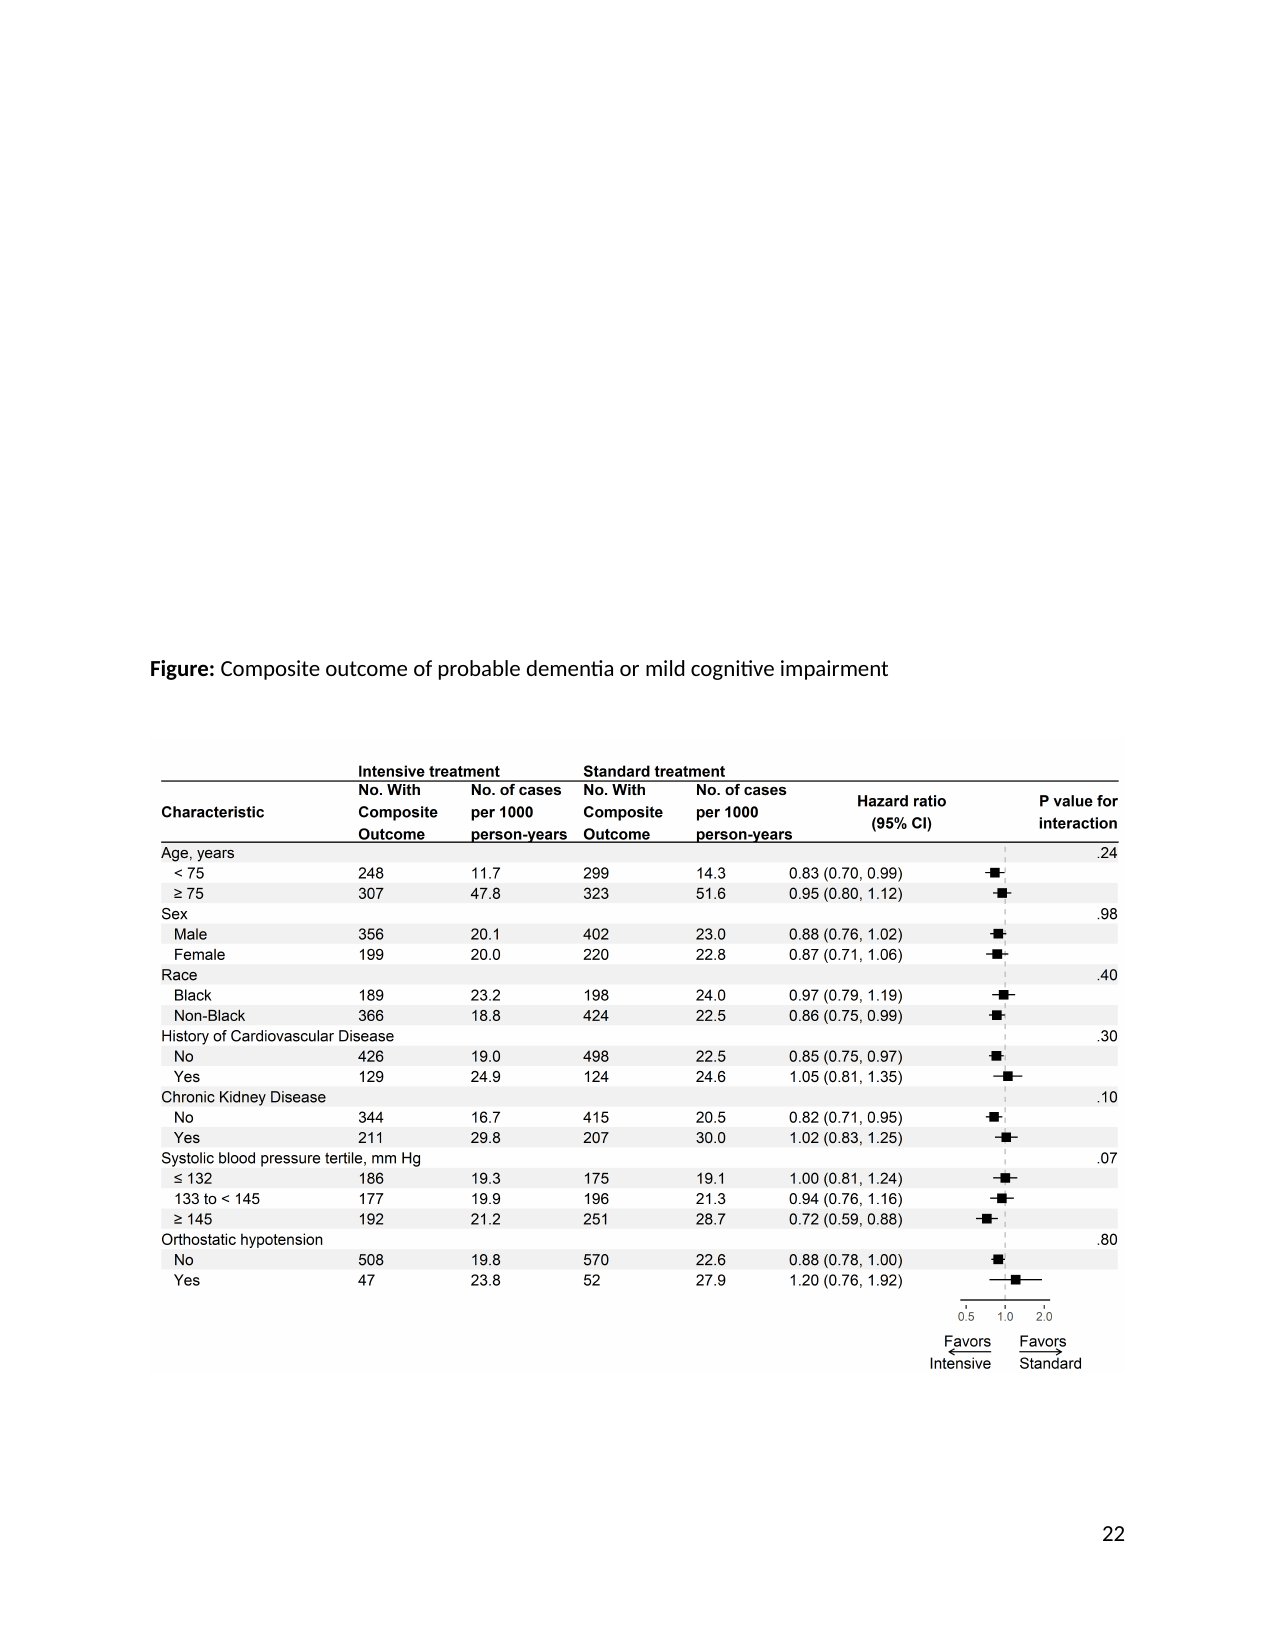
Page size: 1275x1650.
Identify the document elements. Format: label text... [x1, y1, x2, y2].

text Figure: Composite outcome of probable dementia or mild cognitive impairment [150, 654, 1125, 682]
picture [150, 738, 1125, 1373]
